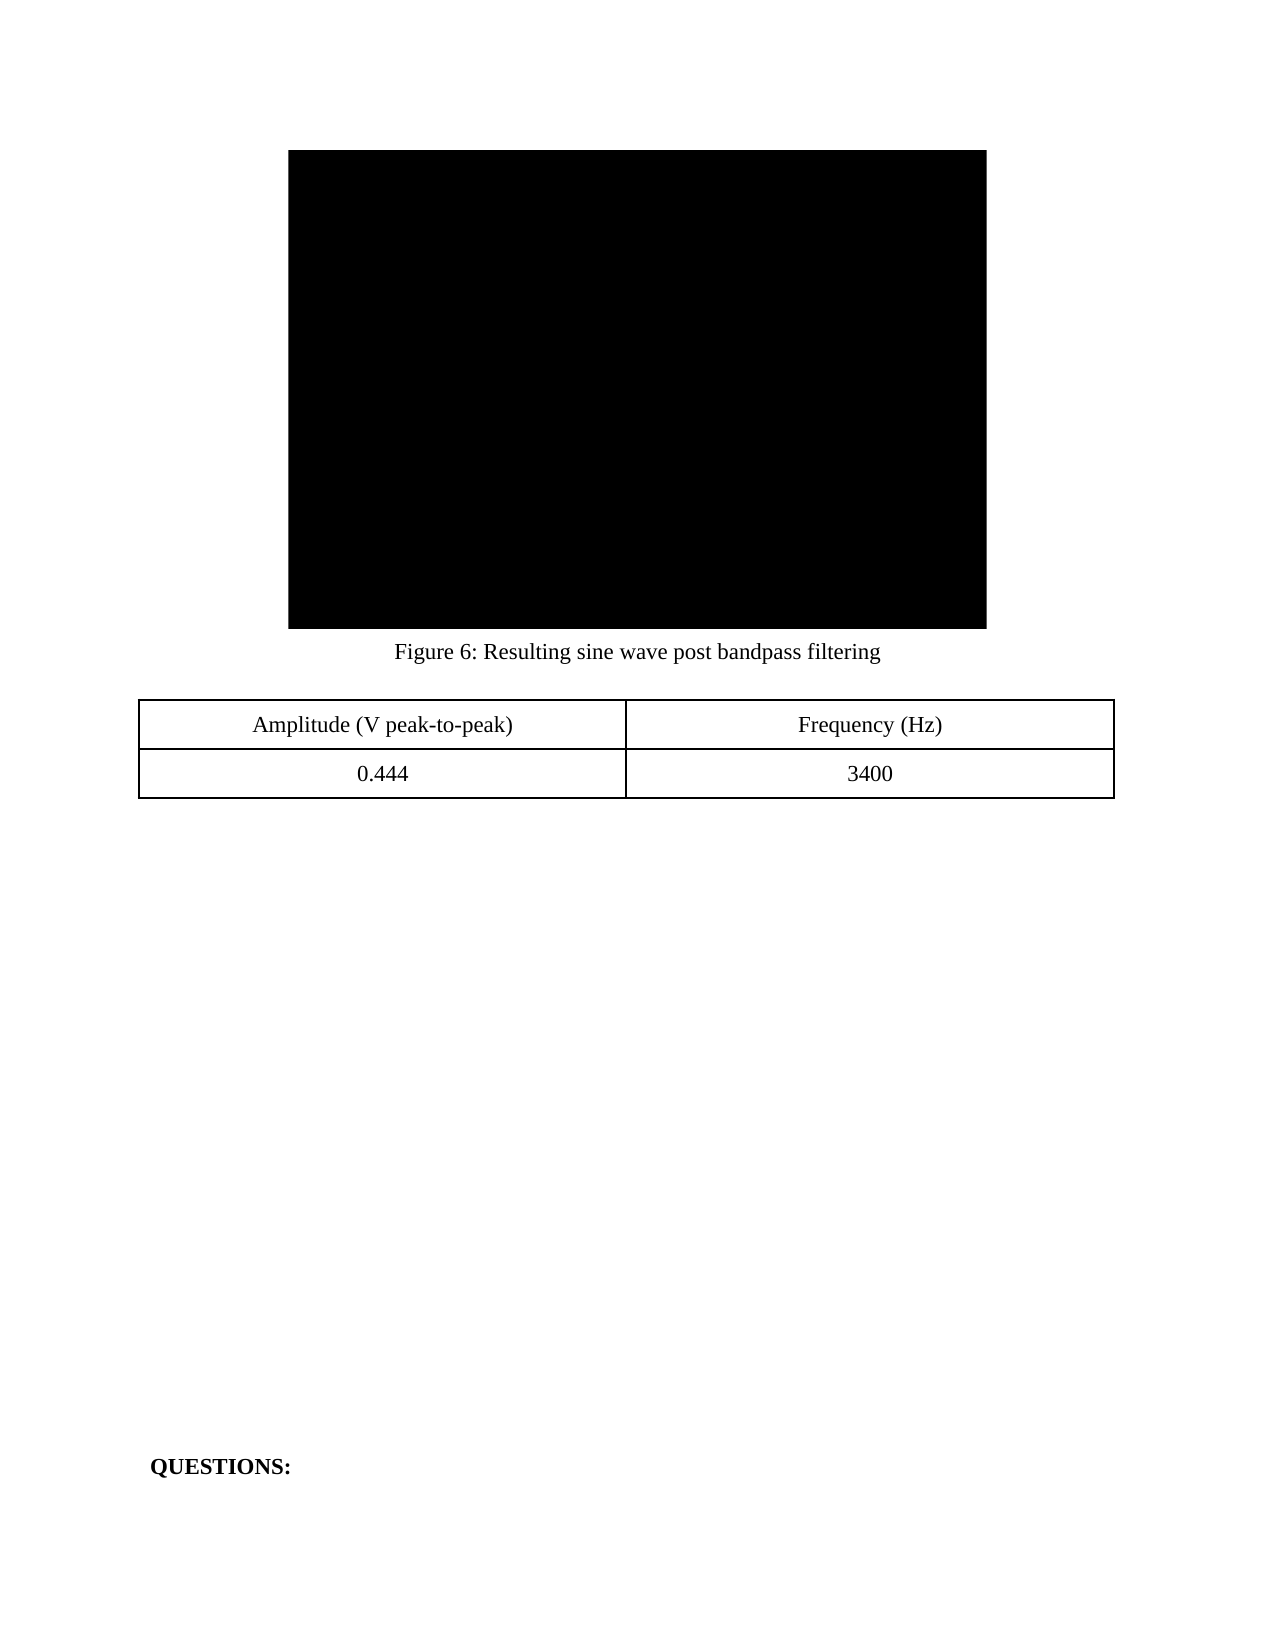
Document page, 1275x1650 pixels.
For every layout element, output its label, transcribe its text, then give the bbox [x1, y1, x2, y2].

picture [288, 150, 987, 629]
table_header Amplitude (V peak-to-peak) [140, 701, 625, 748]
text QUESTIONS: [150, 1453, 1125, 1479]
text Figure 6: Resulting sine wave post bandpass filtering [150, 638, 1125, 664]
table_cell 3400 [627, 750, 1113, 797]
table_header Frequency (Hz) [627, 701, 1113, 748]
table_cell 0.444 [140, 750, 625, 797]
